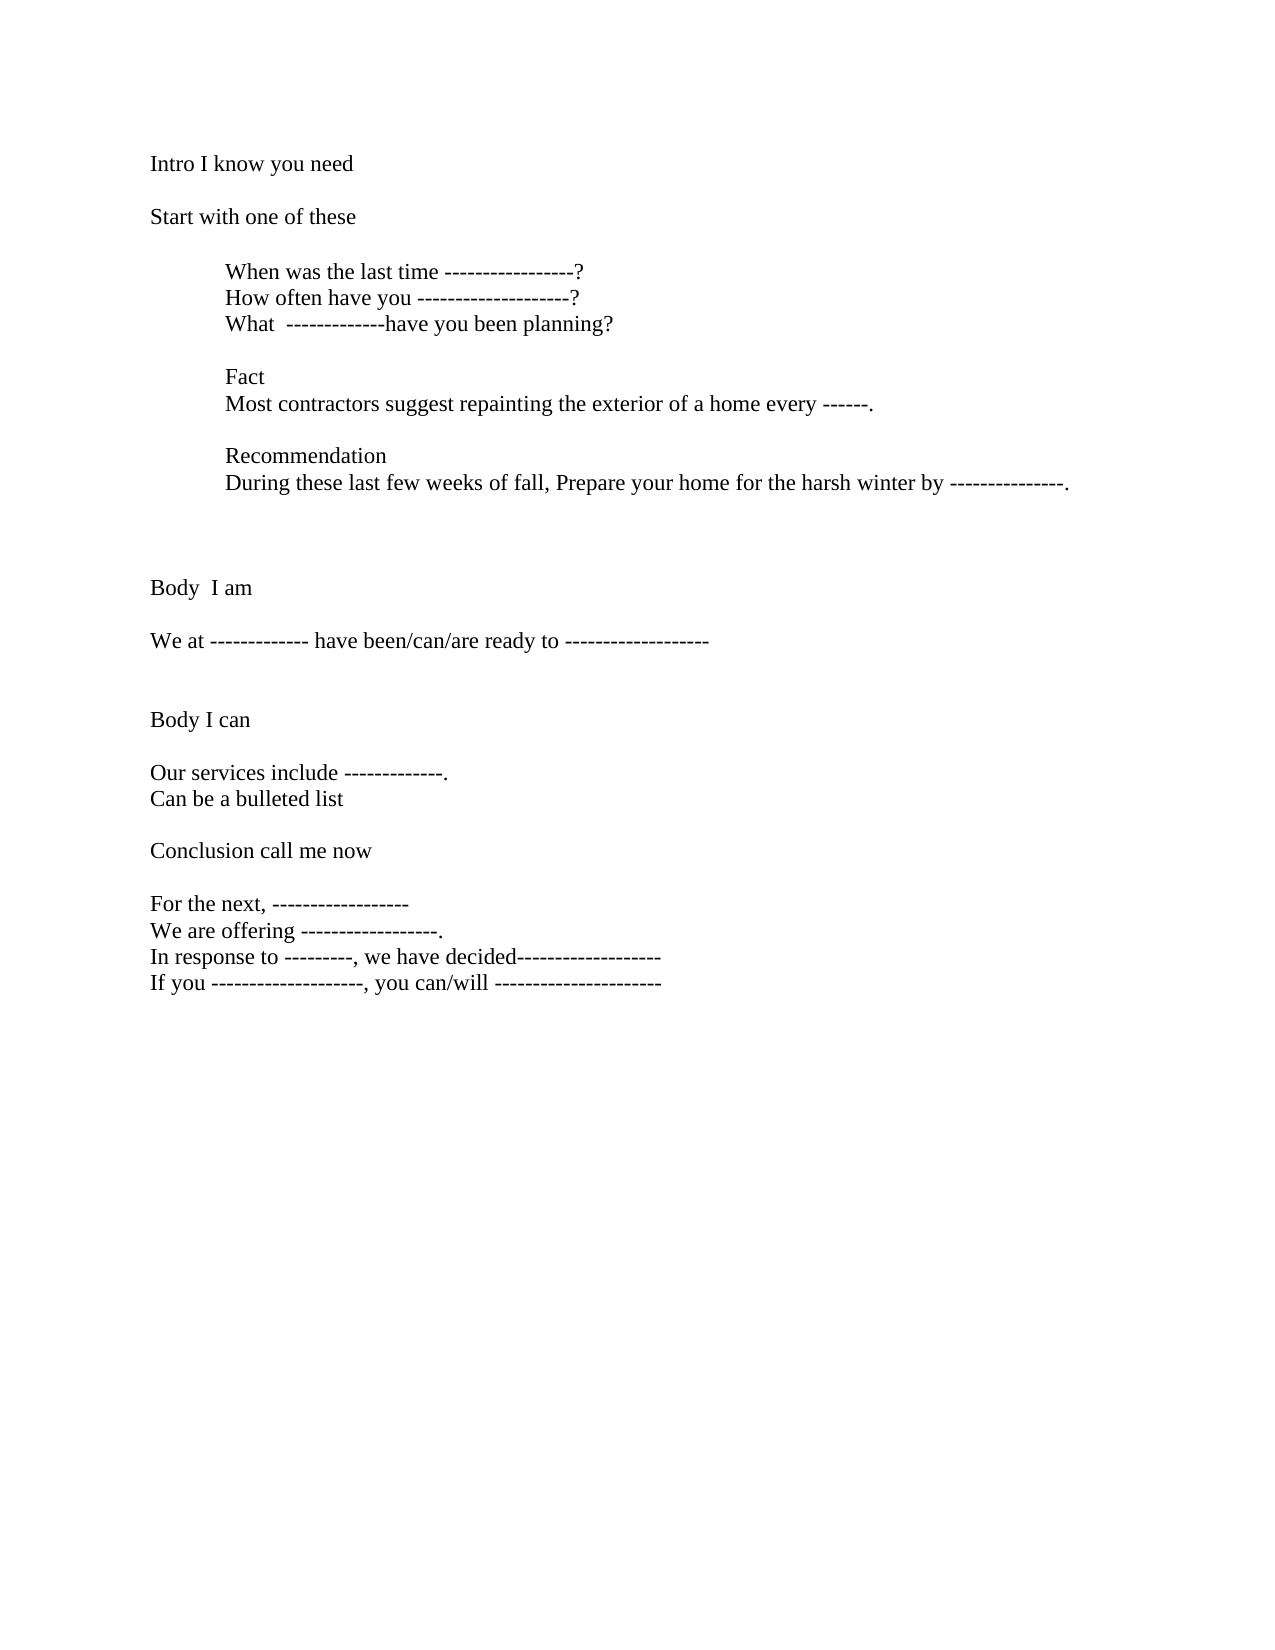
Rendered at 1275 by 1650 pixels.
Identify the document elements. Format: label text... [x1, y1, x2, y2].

text Body I am [150, 574, 1125, 600]
text Intro I know you need [150, 150, 1125, 176]
text Can be a bulleted list [150, 785, 1125, 811]
text What -------------have you been planning? [225, 311, 1125, 337]
text Most contractors suggest repainting the exterior of a home every ------. [225, 389, 1125, 416]
text When was the last time -----------------? [225, 258, 1125, 284]
text Recommendation [225, 442, 1125, 469]
text Fact [225, 363, 1125, 389]
text If you --------------------, you can/will ---------------------- [150, 969, 1125, 996]
text During these last few weeks of fall, Prepare your home for the harsh winter by ---------------. [225, 469, 1125, 495]
text How often have you --------------------? [225, 284, 1125, 311]
text Our services include -------------. [150, 758, 1125, 785]
text Conclusion call me now [150, 838, 1125, 864]
text We are offering ------------------. [150, 917, 1125, 943]
text We at ------------- have been/can/are ready to ------------------- [150, 627, 1125, 653]
text For the next, ------------------ [150, 890, 1125, 917]
text Body I can [150, 706, 1125, 732]
text In response to ---------, we have decided------------------- [150, 943, 1125, 969]
text Start with one of these [150, 203, 1125, 229]
